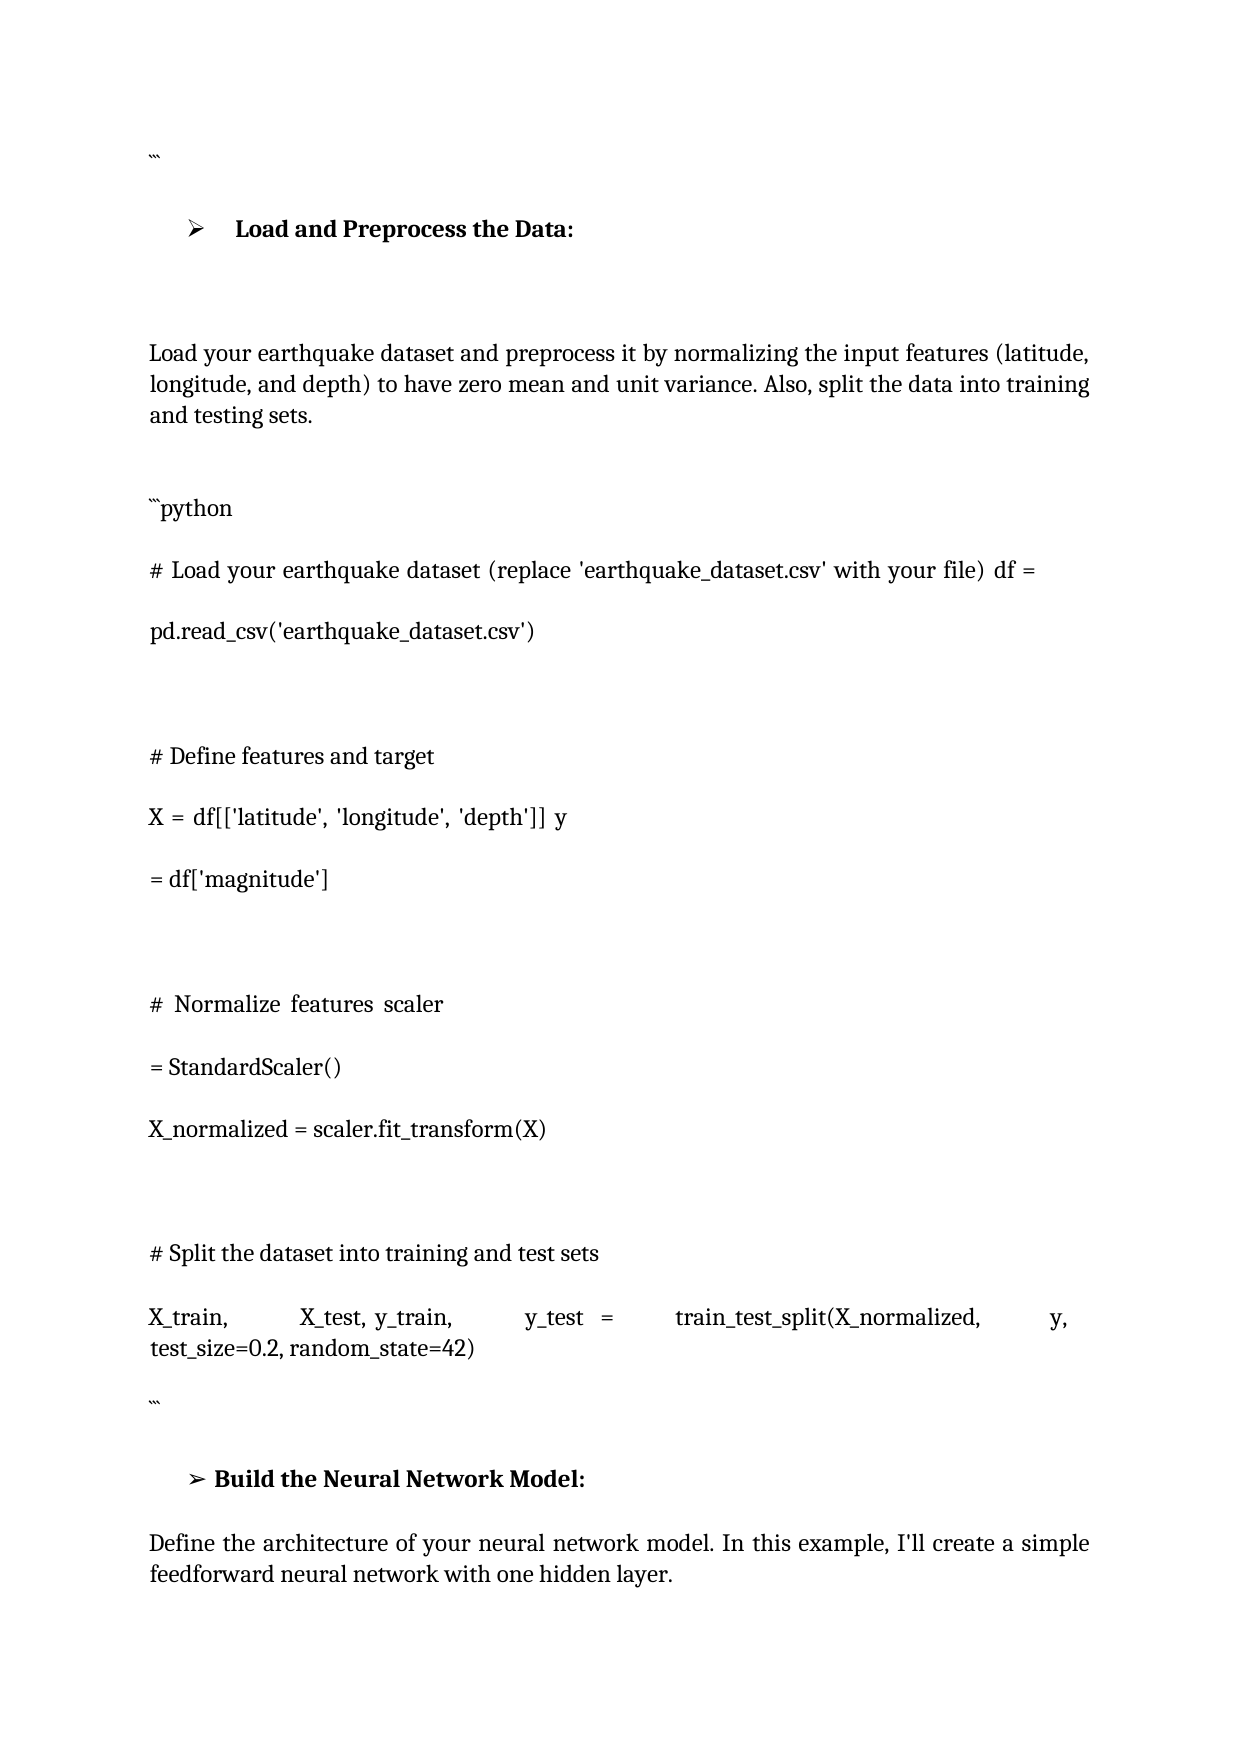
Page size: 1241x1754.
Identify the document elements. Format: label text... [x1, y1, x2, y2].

text ➢ Build the Neural Network Model: [186, 1461, 1126, 1495]
text ``` [148, 1396, 177, 1424]
text # Load your earthquake dataset (replace 'earthquake_dataset.csv' with your file) df = pd.read_csv('earthquake_dataset.csv') [148, 556, 1036, 646]
list Load and Preprocess the Data: [186, 215, 1126, 244]
text X = df[['latitude', 'longitude', 'depth']] y = df['magnitude'] [148, 803, 567, 894]
text Define the architecture of your neural network model. In this example, I'll create a simple feedforward neural network with one hidden layer. [148, 1529, 1091, 1589]
text X_train, X_test, y_train, y_test = train_test_split(X_normalized, y, test_size=0.2, random_state=42) [148, 1303, 1091, 1363]
text Load your earthquake dataset and preprocess it by normalizing the input features (latitude, longitude, and depth) to have zero mean and unit variance. Also, split the data into training and testing sets. [148, 339, 1091, 430]
text # Split the dataset into training and test sets [148, 1239, 1091, 1268]
text # Normalize features scaler = StandardScaler() [148, 990, 443, 1081]
text ```python [148, 494, 1091, 523]
text # Define features and target [148, 742, 1091, 770]
text X_normalized = scaler.fit_transform(X) [148, 1114, 1091, 1143]
text ``` [148, 150, 177, 179]
